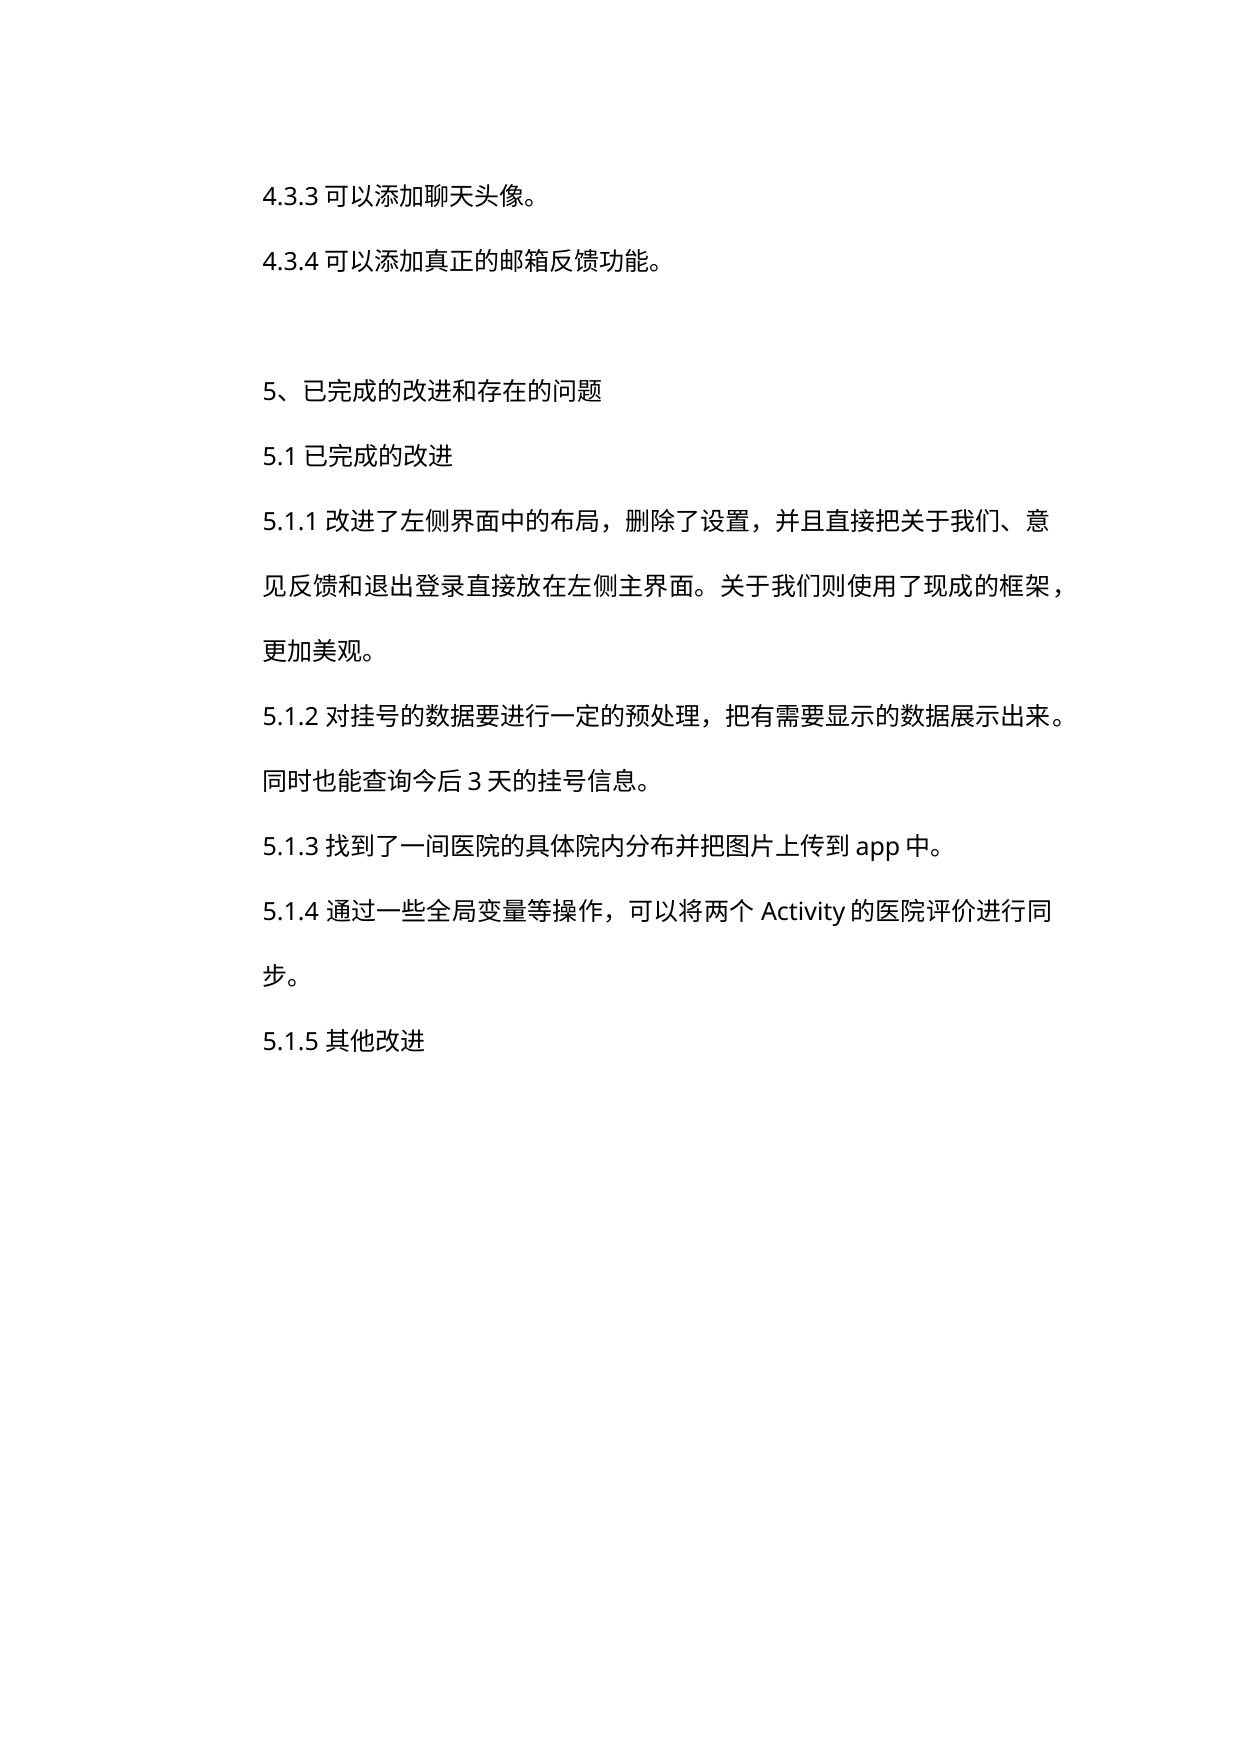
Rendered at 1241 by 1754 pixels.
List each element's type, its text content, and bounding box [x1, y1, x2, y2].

list 5、已完成的改进和存在的问题 [262, 357, 1053, 422]
list 5.1.5 其他改进 [262, 1007, 1053, 1072]
list 5.1.3 找到了一间医院的具体院内分布并把图片上传到app中。 [262, 812, 1053, 877]
list 5.1.4 通过一些全局变量等操作，可以将两个Activity的医院评价进行同步。 [262, 877, 1053, 1007]
list 4.3.4可以添加真正的邮箱反馈功能。 [262, 227, 1053, 292]
list 5.1已完成的改进 [262, 422, 1053, 487]
list 5.1.2 对挂号的数据要进行一定的预处理，把有需要显示的数据展示出来。同时也能查询今后3天的挂号信息。 [262, 682, 1053, 812]
list 4.3.3可以添加聊天头像。 [262, 162, 1053, 227]
list 5.1.1 改进了左侧界面中的布局，删除了设置，并且直接把关于我们、意见反馈和退出登录直接放在左侧主界面。关于我们则使用了现成的框架，更加美观。 [262, 487, 1053, 682]
